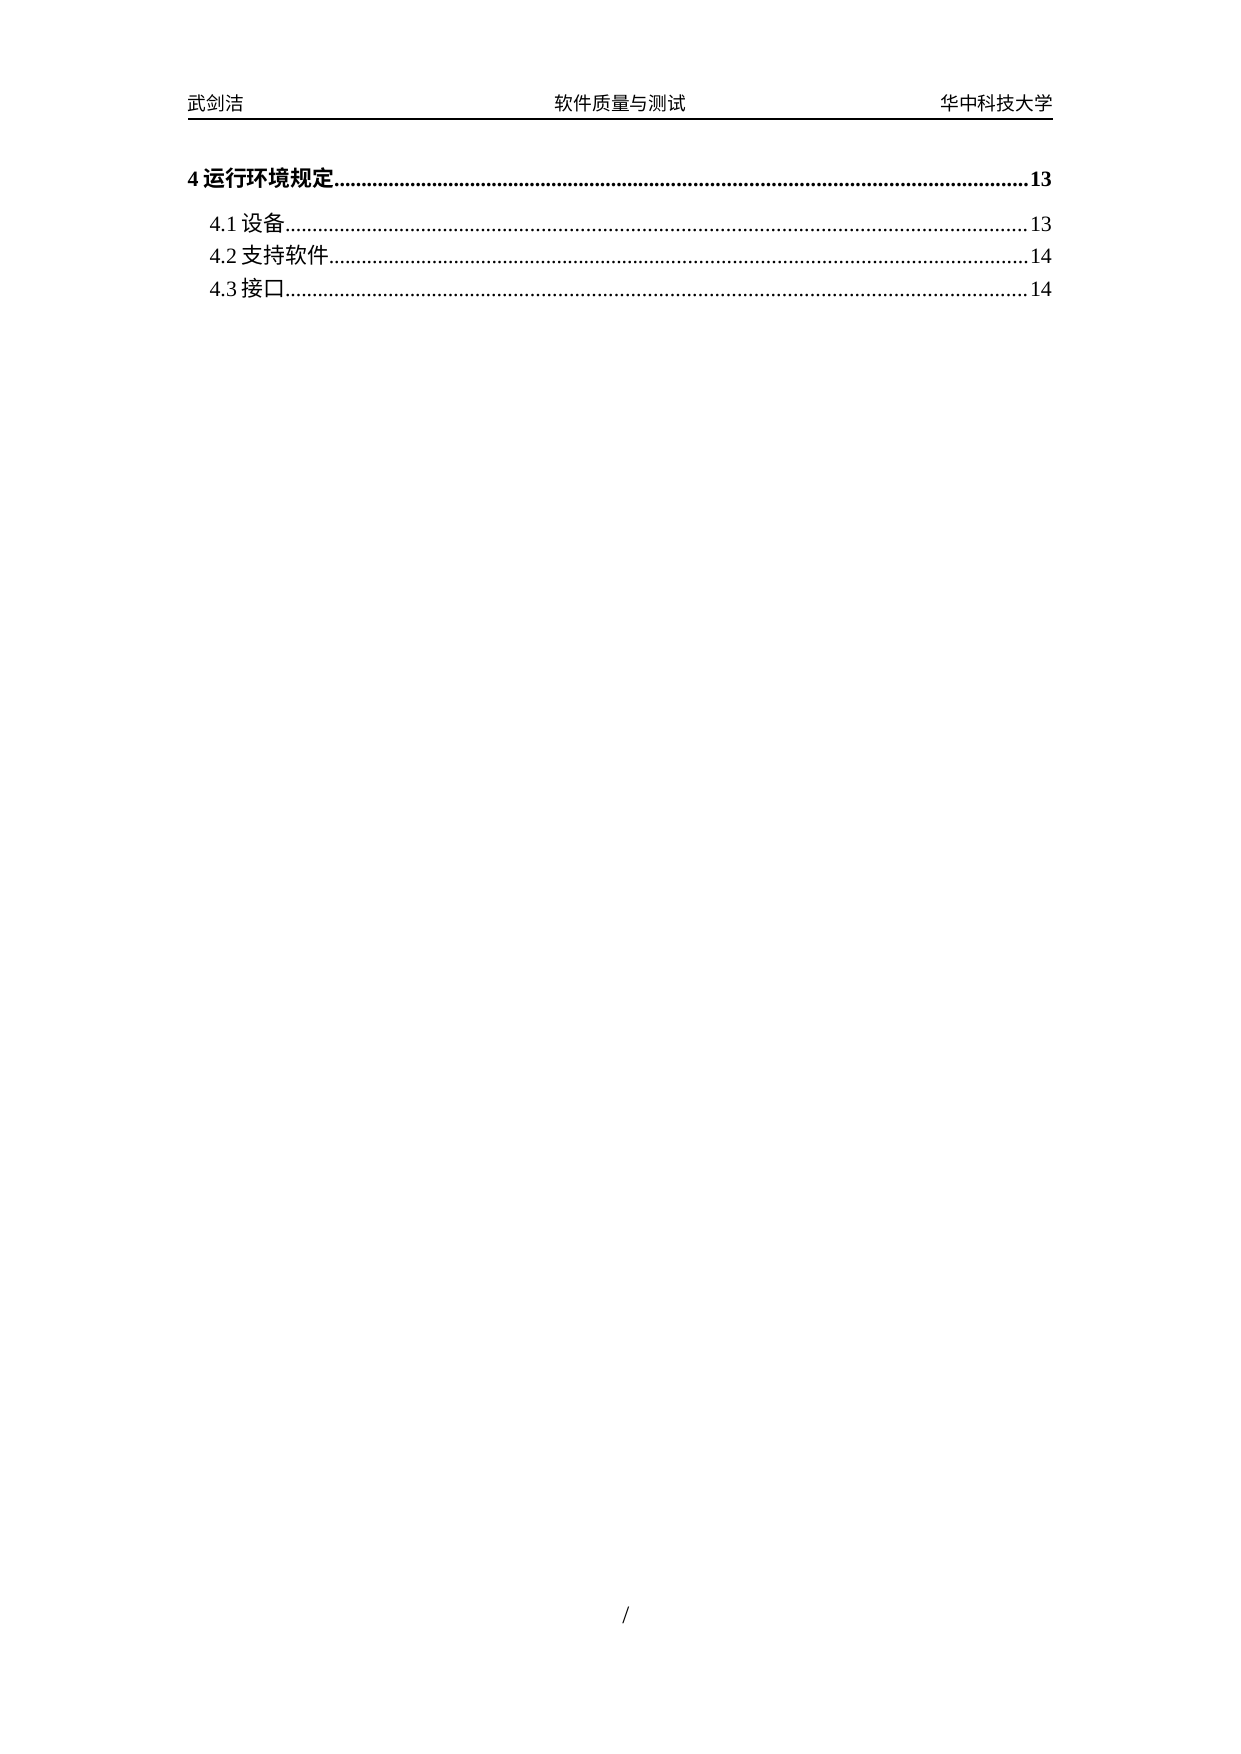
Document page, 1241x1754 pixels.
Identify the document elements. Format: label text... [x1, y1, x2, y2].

text 4.1设备 13 [209, 205, 1053, 238]
text 4.3接口 14 [209, 270, 1053, 303]
text 4运行环境规定 13 [187, 160, 1053, 193]
text 4.2支持软件 14 [209, 238, 1053, 270]
